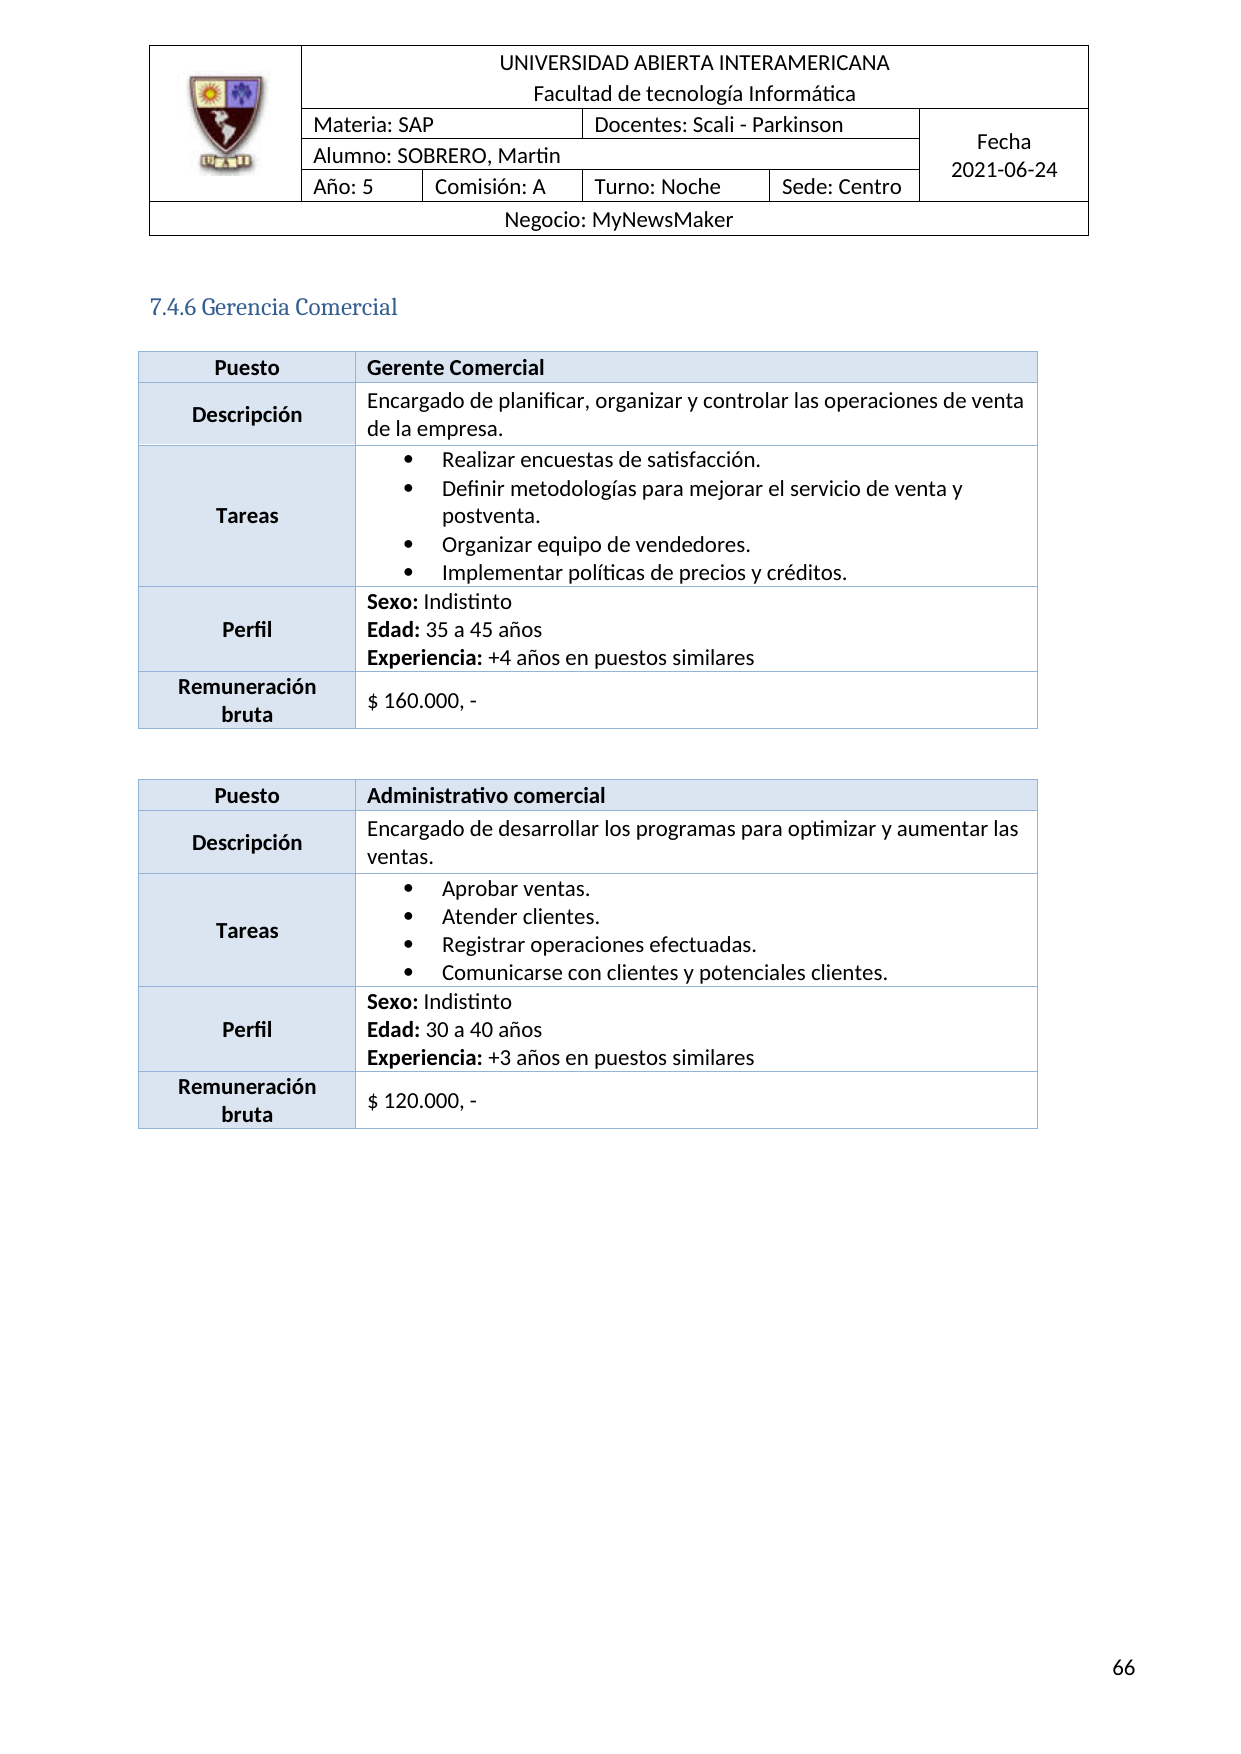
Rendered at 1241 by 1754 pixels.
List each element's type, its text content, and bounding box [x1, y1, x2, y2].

table_cell Sexo: Indistinto Edad: 35 a 45 años Experiencia: +4 años en puestos similares [356, 587, 1037, 671]
table_cell Realizar encuestas de satisfacción. Definir metodologías para mejorar el servicio de venta y postventa. Organizar equipo de vendedores. Implementar políticas de precios y créditos. [356, 446, 1037, 586]
table_cell Encargado de planificar, organizar y controlar las operaciones de venta de la empresa. [356, 383, 1037, 444]
table_header Administrativo comercial [356, 780, 1037, 810]
table_cell Perfil [139, 587, 355, 671]
table_cell Tareas [139, 446, 355, 586]
table_cell Sexo: Indistinto Edad: 30 a 40 años Experiencia: +3 años en puestos similares [356, 987, 1037, 1071]
table_cell Encargado de desarrollar los programas para optimizar y aumentar las ventas. [356, 811, 1037, 873]
table_cell $ 120.000, - [356, 1072, 1037, 1128]
table_cell Remuneración bruta [139, 1072, 355, 1128]
table_header Puesto [139, 352, 355, 382]
subtitle 7.4.6 Gerencia Comercial [150, 293, 1135, 322]
table_cell Aprobar ventas. Atender clientes. Registrar operaciones efectuadas. Comunicarse con clientes y potenciales clientes. [356, 874, 1037, 986]
table_cell Perfil [139, 987, 355, 1071]
picture [175, 67, 276, 181]
table_cell $ 160.000, - [356, 672, 1037, 728]
table_cell Remuneración bruta [139, 672, 355, 728]
table_header Gerente Comercial [356, 352, 1037, 382]
table_header Puesto [139, 780, 355, 810]
table_cell Descripción [139, 811, 355, 873]
table_cell Descripción [139, 383, 355, 444]
table_cell Tareas [139, 874, 355, 986]
